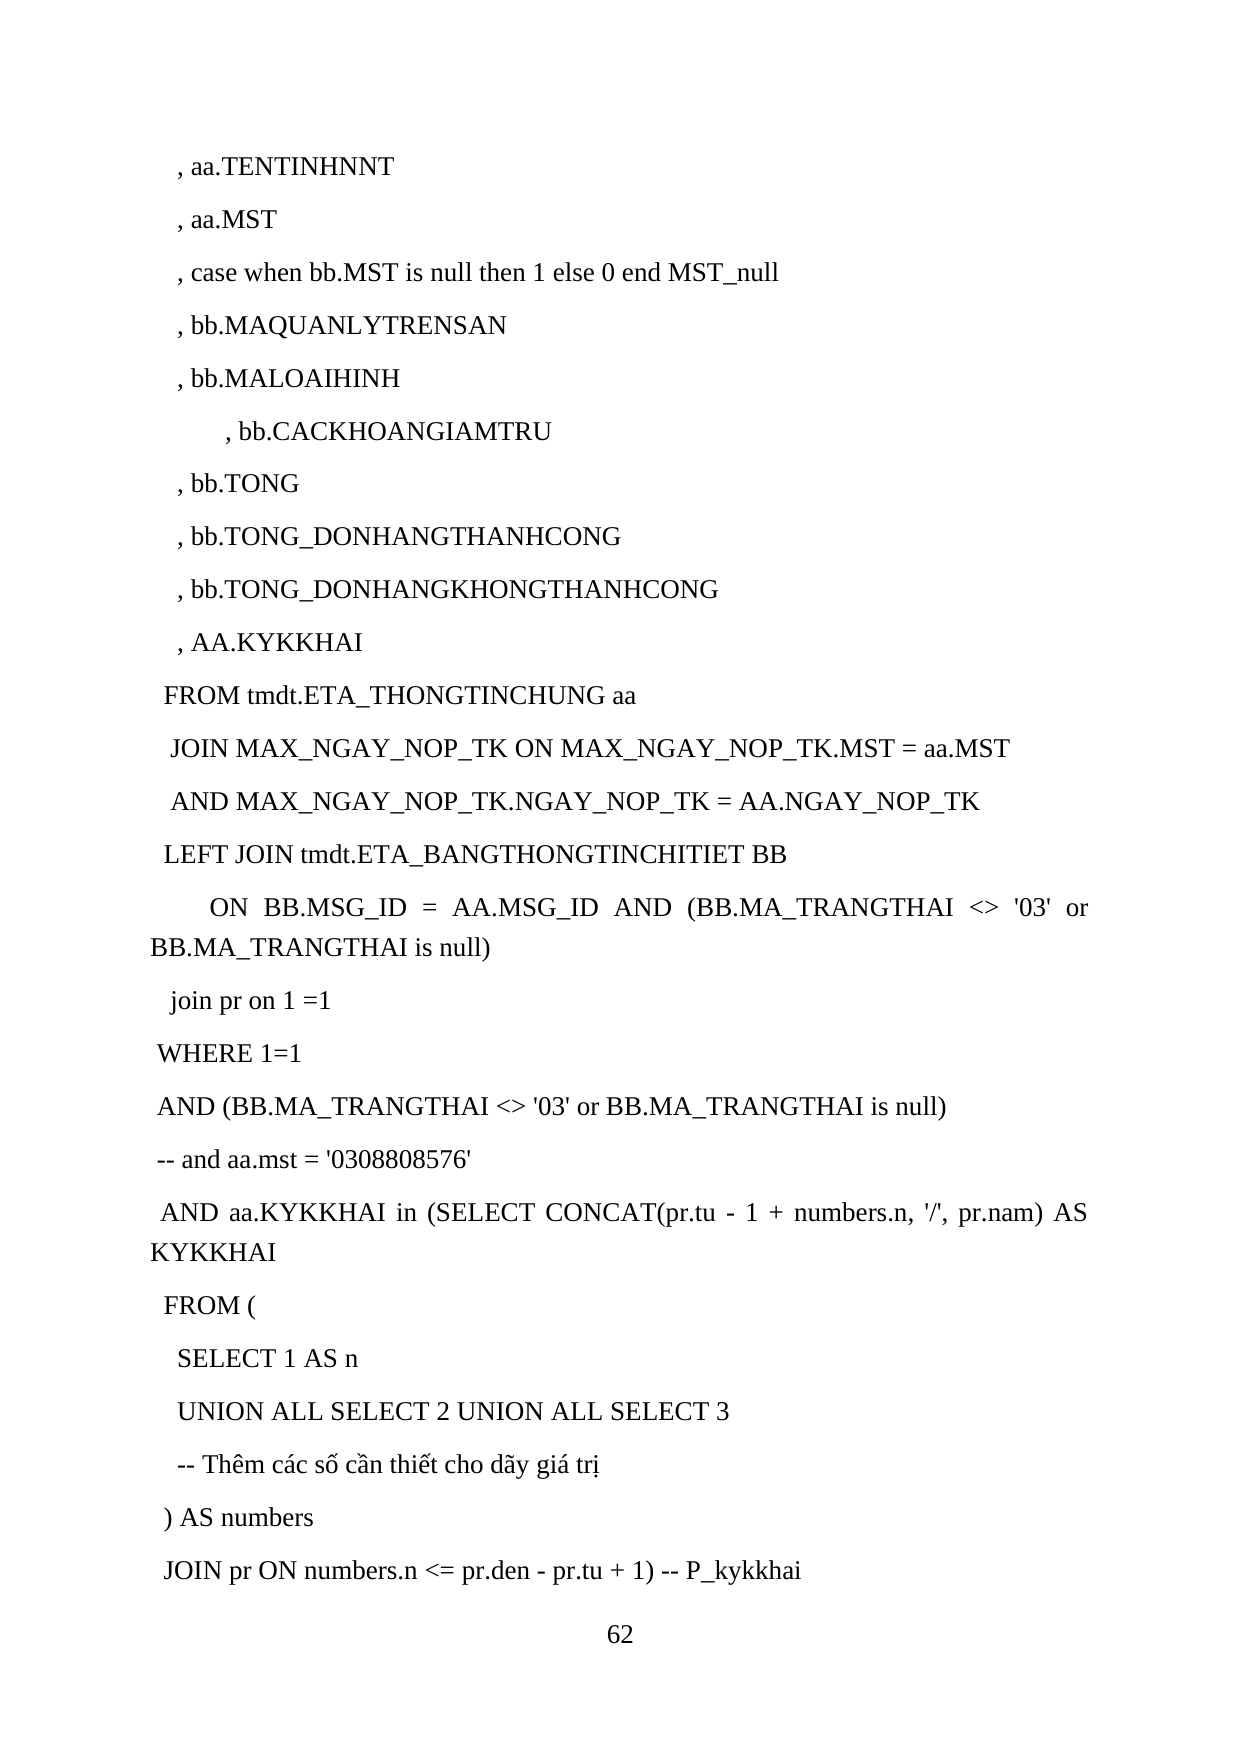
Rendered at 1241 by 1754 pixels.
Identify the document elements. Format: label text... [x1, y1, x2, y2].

text join pr on 1 =1 [150, 984, 1090, 1015]
text AND MAX_NGAY_NOP_TK.NGAY_NOP_TK = AA.NGAY_NOP_TK [150, 785, 1090, 816]
text JOIN pr ON numbers.n <= pr.den - pr.tu + 1) -- P_kykkhai [150, 1554, 1090, 1585]
text UNION ALL SELECT 2 UNION ALL SELECT 3 [150, 1395, 1090, 1426]
text AND aa.KYKKHAI in (SELECT CONCAT(pr.tu - 1 + numbers.n, '/', pr.nam) AS KYKKHAI [150, 1196, 1090, 1267]
text , AA.KYKKHAI [150, 626, 1090, 657]
text FROM ( [150, 1289, 1090, 1320]
text LEFT JOIN tmdt.ETA_BANGTHONGTINCHITIET BB [150, 838, 1090, 869]
text , aa.TENTINHNNT [150, 150, 1090, 181]
text , bb.MALOAIHINH [150, 362, 1090, 393]
text , bb.CACKHOANGIAMTRU [150, 414, 1090, 446]
text ON BB.MSG_ID = AA.MSG_ID AND (BB.MA_TRANGTHAI <> '03' or BB.MA_TRANGTHAI is null) [150, 891, 1090, 962]
text , bb.TONG [150, 467, 1090, 499]
text , bb.TONG_DONHANGKHONGTHANHCONG [150, 573, 1090, 604]
text , case when bb.MST is null then 1 else 0 end MST_null [150, 256, 1090, 287]
text JOIN MAX_NGAY_NOP_TK ON MAX_NGAY_NOP_TK.MST = aa.MST [150, 732, 1090, 763]
text AND (BB.MA_TRANGTHAI <> '03' or BB.MA_TRANGTHAI is null) [150, 1090, 1090, 1121]
text , aa.MST [150, 203, 1090, 234]
text ) AS numbers [150, 1501, 1090, 1532]
text , bb.TONG_DONHANGTHANHCONG [150, 520, 1090, 552]
text -- and aa.mst = '0308808576' [150, 1143, 1090, 1174]
text FROM tmdt.ETA_THONGTINCHUNG aa [150, 679, 1090, 710]
text WHERE 1=1 [150, 1037, 1090, 1068]
text SELECT 1 AS n [150, 1342, 1090, 1373]
text , bb.MAQUANLYTRENSAN [150, 309, 1090, 340]
text -- Thêm các số cần thiết cho dãy giá trị [150, 1448, 1090, 1479]
